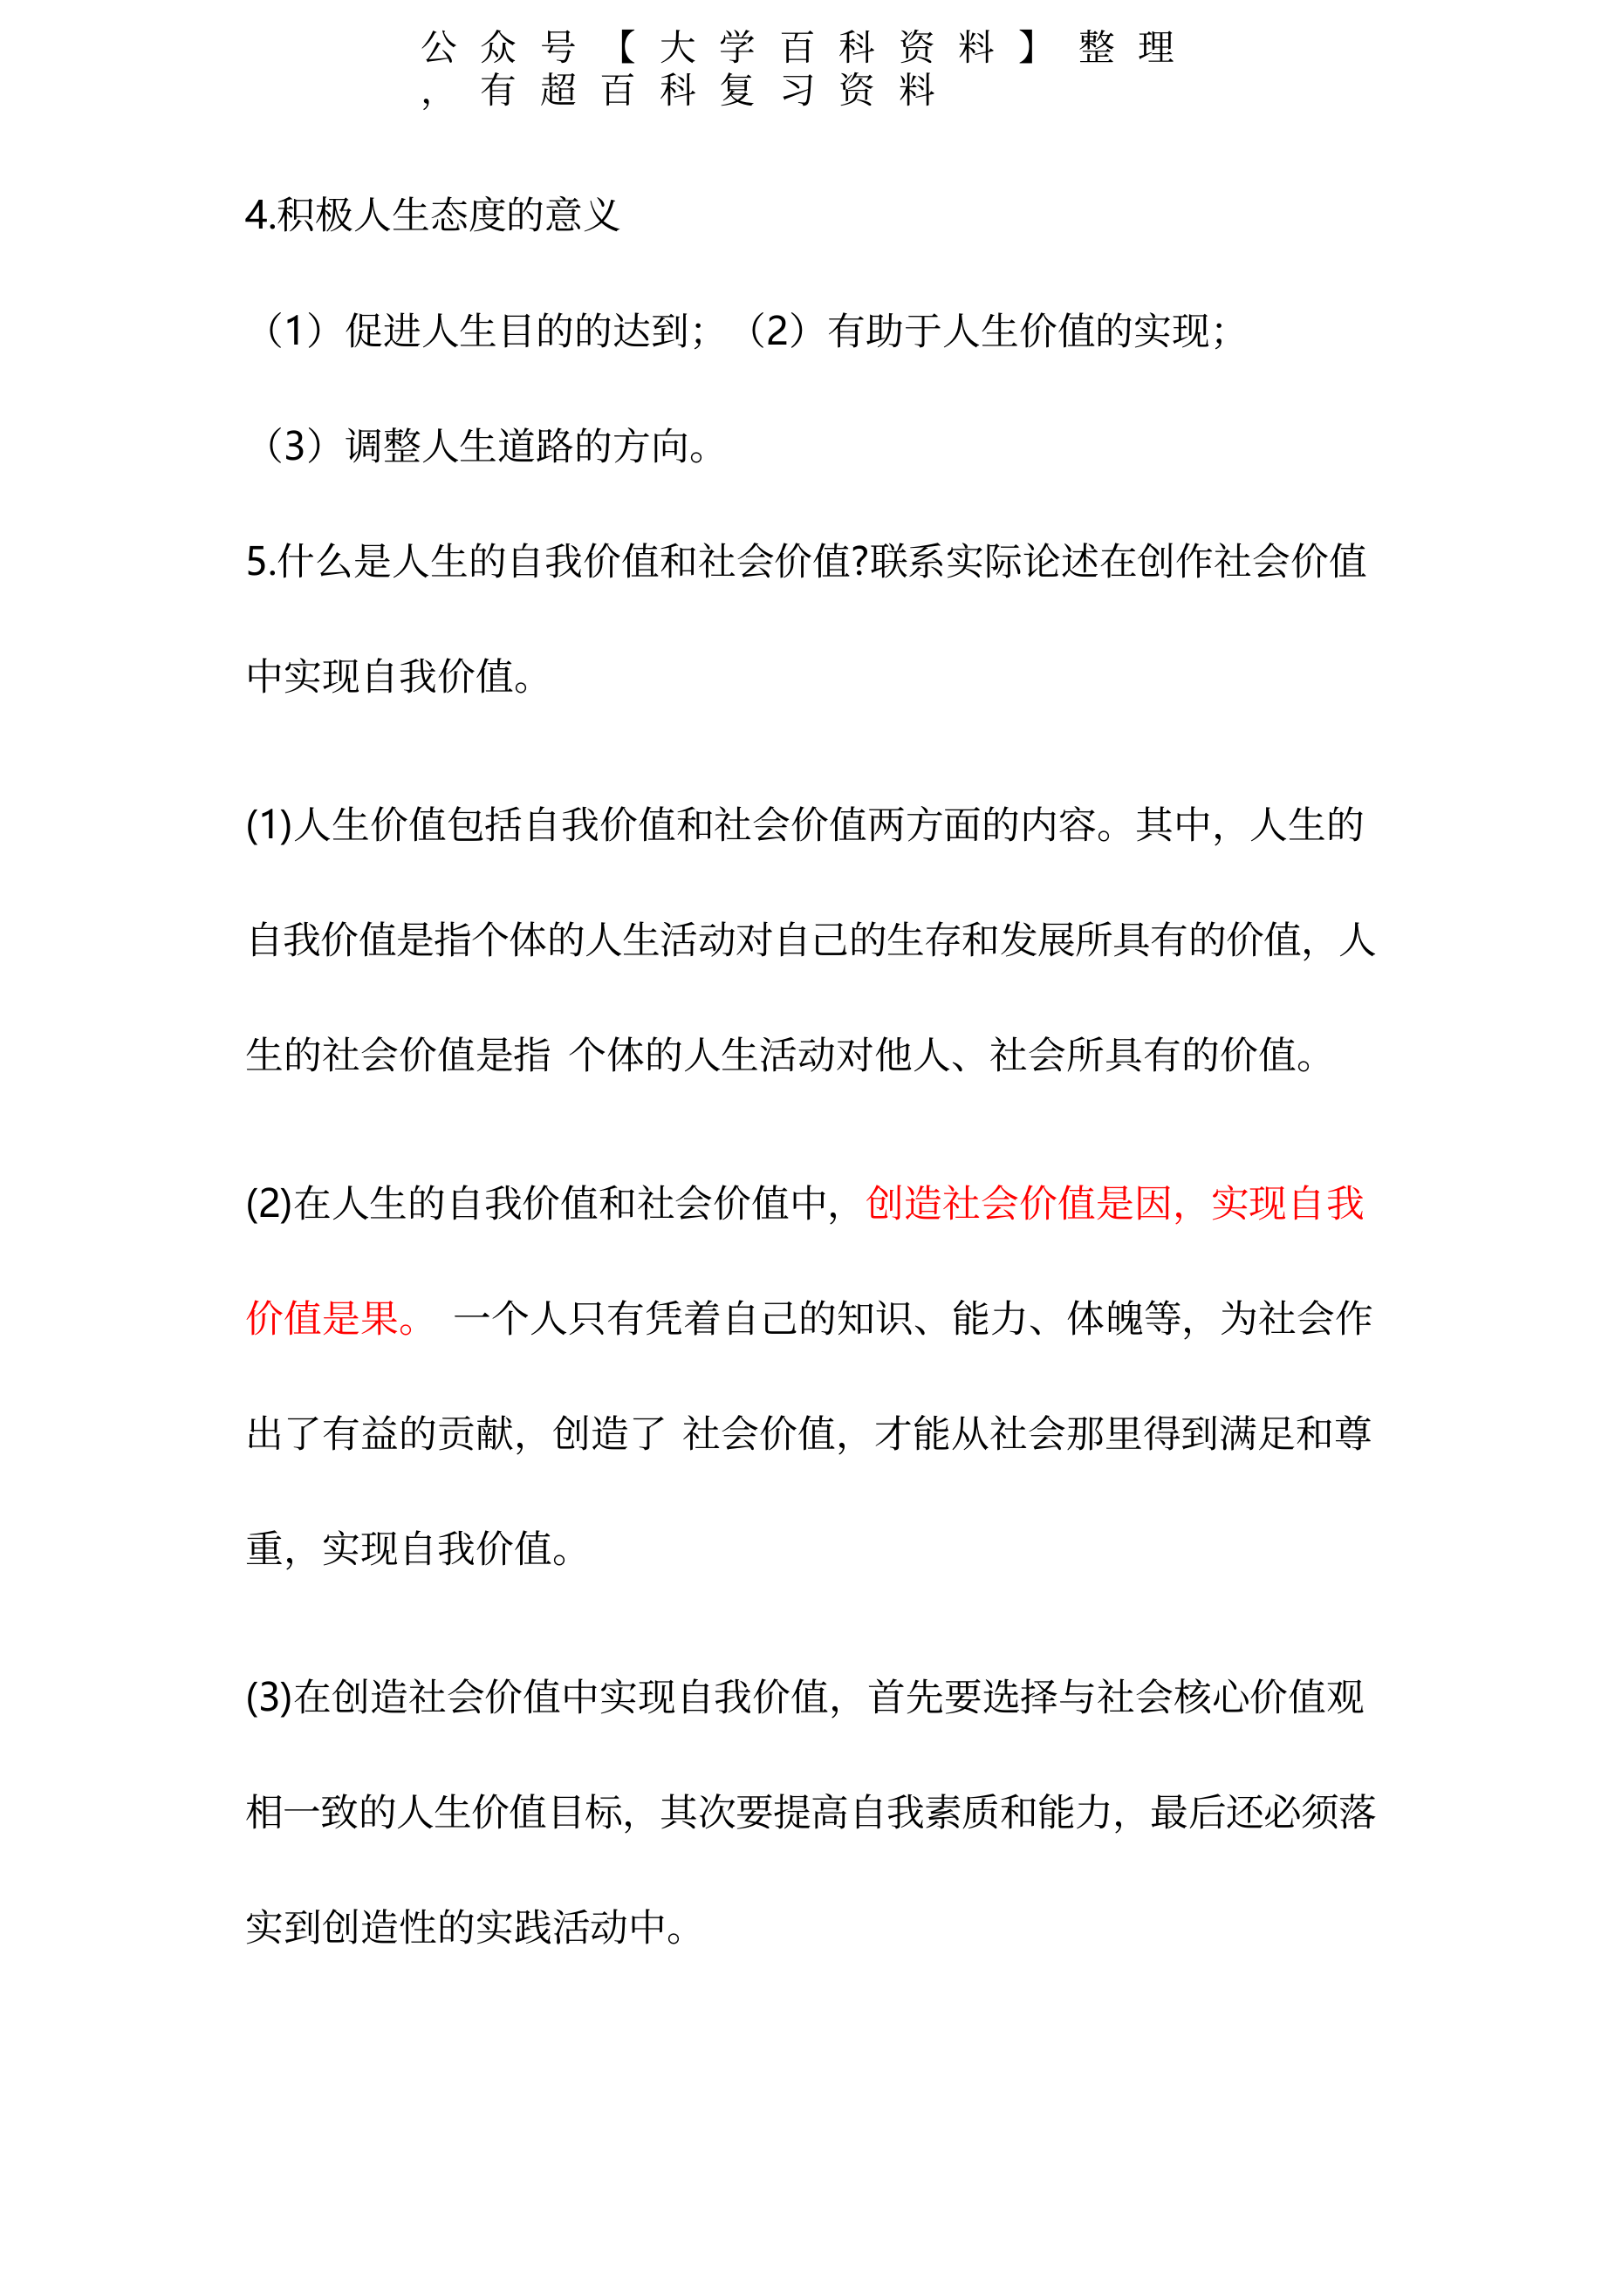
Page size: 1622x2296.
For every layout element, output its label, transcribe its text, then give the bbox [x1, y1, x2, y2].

text 5.什么是人生的自我价值和社会价值?联系实际论述在创作社会价值 [245, 535, 1390, 585]
text 重，实现自我价值。 [245, 1523, 1397, 1573]
text (1)人生价值包括自我价值和社会价值两方面的内容。其中，人生的 [245, 798, 1417, 849]
text 价值是果。 一个人只有凭着自己的知识、能力、体魄等，为社会作 [245, 1292, 1397, 1343]
text 自我价值是指个体的人生活动对自己的生存和发展所具有的价值，人 [245, 913, 1417, 964]
text 生的社会价值是指 个体的人生活动对他人、社会所具有的价值。 [245, 1028, 1417, 1079]
text （3）调整人生道路的方向。 [245, 420, 1270, 470]
text 公 众 号 【 大 学 百 科 资 料 】 整 理 ， 有 超 百 科 复 习 资 料 [421, 27, 1216, 112]
text 出了有益的贡献，创造了 社会价值，才能从社会那里得到满足和尊 [245, 1407, 1397, 1458]
text （1）促进人生目的的达到；（2）有助于人生价值的实现； [245, 304, 1270, 355]
text (2)在人生的自我价值和社会价值中，创造社会价值是因，实现自我 [245, 1177, 1397, 1227]
text 中实现自我价值。 [245, 650, 1390, 700]
text 实到创造性的实践活动中。 [245, 1901, 1417, 1951]
text 相一致的人生价值目标，其次要提高自我素质和能力，最后还必须落 [245, 1786, 1417, 1836]
text (3)在创造社会价值中实现自我价值，首先要选择与社会核心价值观 [245, 1671, 1417, 1721]
text 4.积极人生态度的意义 [245, 188, 644, 239]
